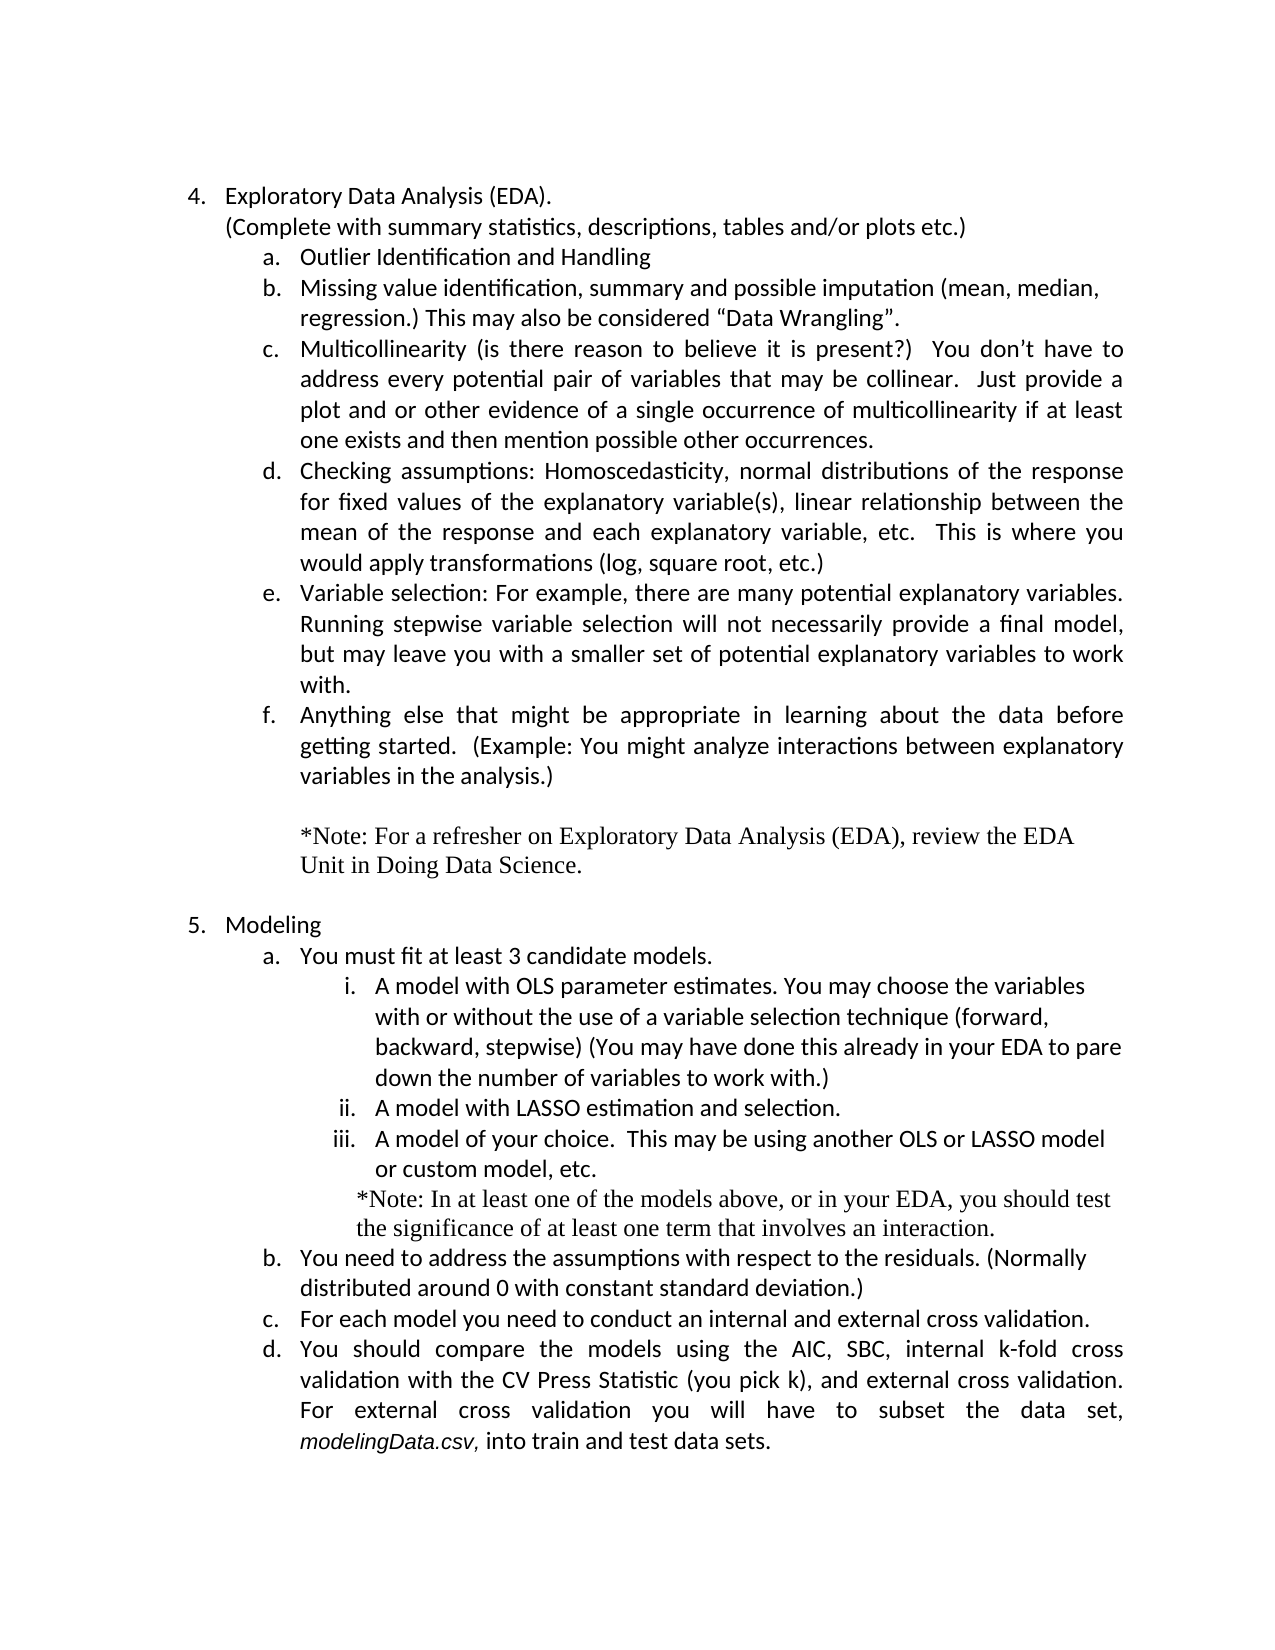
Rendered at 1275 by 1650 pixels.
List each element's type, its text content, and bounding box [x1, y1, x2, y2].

text *Note: In at least one of the models above, or in your EDA, you should test the significance of at least one term that involves an interaction. [356, 1184, 1125, 1242]
list Exploratory Data Analysis (EDA). [187, 181, 1125, 211]
list A model with LASSO estimation and selection. [356, 1093, 1125, 1123]
list Modeling [187, 909, 1125, 940]
list (Complete with summary statistics, descriptions, tables and/or plots etc.) [225, 211, 1125, 242]
list Missing value identification, summary and possible imputation (mean, median, regression.) This may also be considered “Data Wrangling”. [262, 272, 1125, 333]
list Checking assumptions: Homoscedasticity, normal distributions of the response for fixed values of the explanatory variable(s), linear relationship between the mean of the response and each explanatory variable, etc. This is where you would apply transformations (log, square root, etc.) [262, 455, 1125, 577]
list Multicollinearity (is there reason to believe it is present?) You don’t have to address every potential pair of variables that may be collinear. Just provide a plot and or other evidence of a single occurrence of multicollinearity if at least one exists and then mention possible other occurrences. [262, 333, 1125, 455]
list Variable selection: For example, there are many potential explanatory variables. Running stepwise variable selection will not necessarily provide a final model, but may leave you with a smaller set of potential explanatory variables to work with. [262, 577, 1125, 699]
list For each model you need to conduct an internal and external cross validation. [262, 1303, 1125, 1333]
list Outlier Identification and Handling [262, 242, 1125, 272]
list You must fit at least 3 candidate models. [262, 940, 1125, 971]
list Anything else that might be appropriate in learning about the data before getting started. (Example: You might analyze interactions between explanatory variables in the analysis.) [262, 699, 1125, 791]
list A model with OLS parameter estimates. You may choose the variables with or without the use of a variable selection technique (forward, backward, stepwise) (You may have done this already in your EDA to pare down the number of variables to work with.) [356, 971, 1125, 1093]
list A model of your choice. This may be using another OLS or LASSO model or custom model, etc. [356, 1123, 1125, 1184]
text *Note: For a refresher on Exploratory Data Analysis (EDA), review the EDA Unit in Doing Data Science. [300, 821, 1125, 879]
list You need to address the assumptions with respect to the residuals. (Normally distributed around 0 with constant standard deviation.) [262, 1242, 1125, 1303]
list You should compare the models using the AIC, SBC, internal k-fold cross validation with the CV Press Statistic (you pick k), and external cross validation. For external cross validation you will have to subset the data set, modelingData.csv, into train and test data sets. [262, 1333, 1125, 1455]
